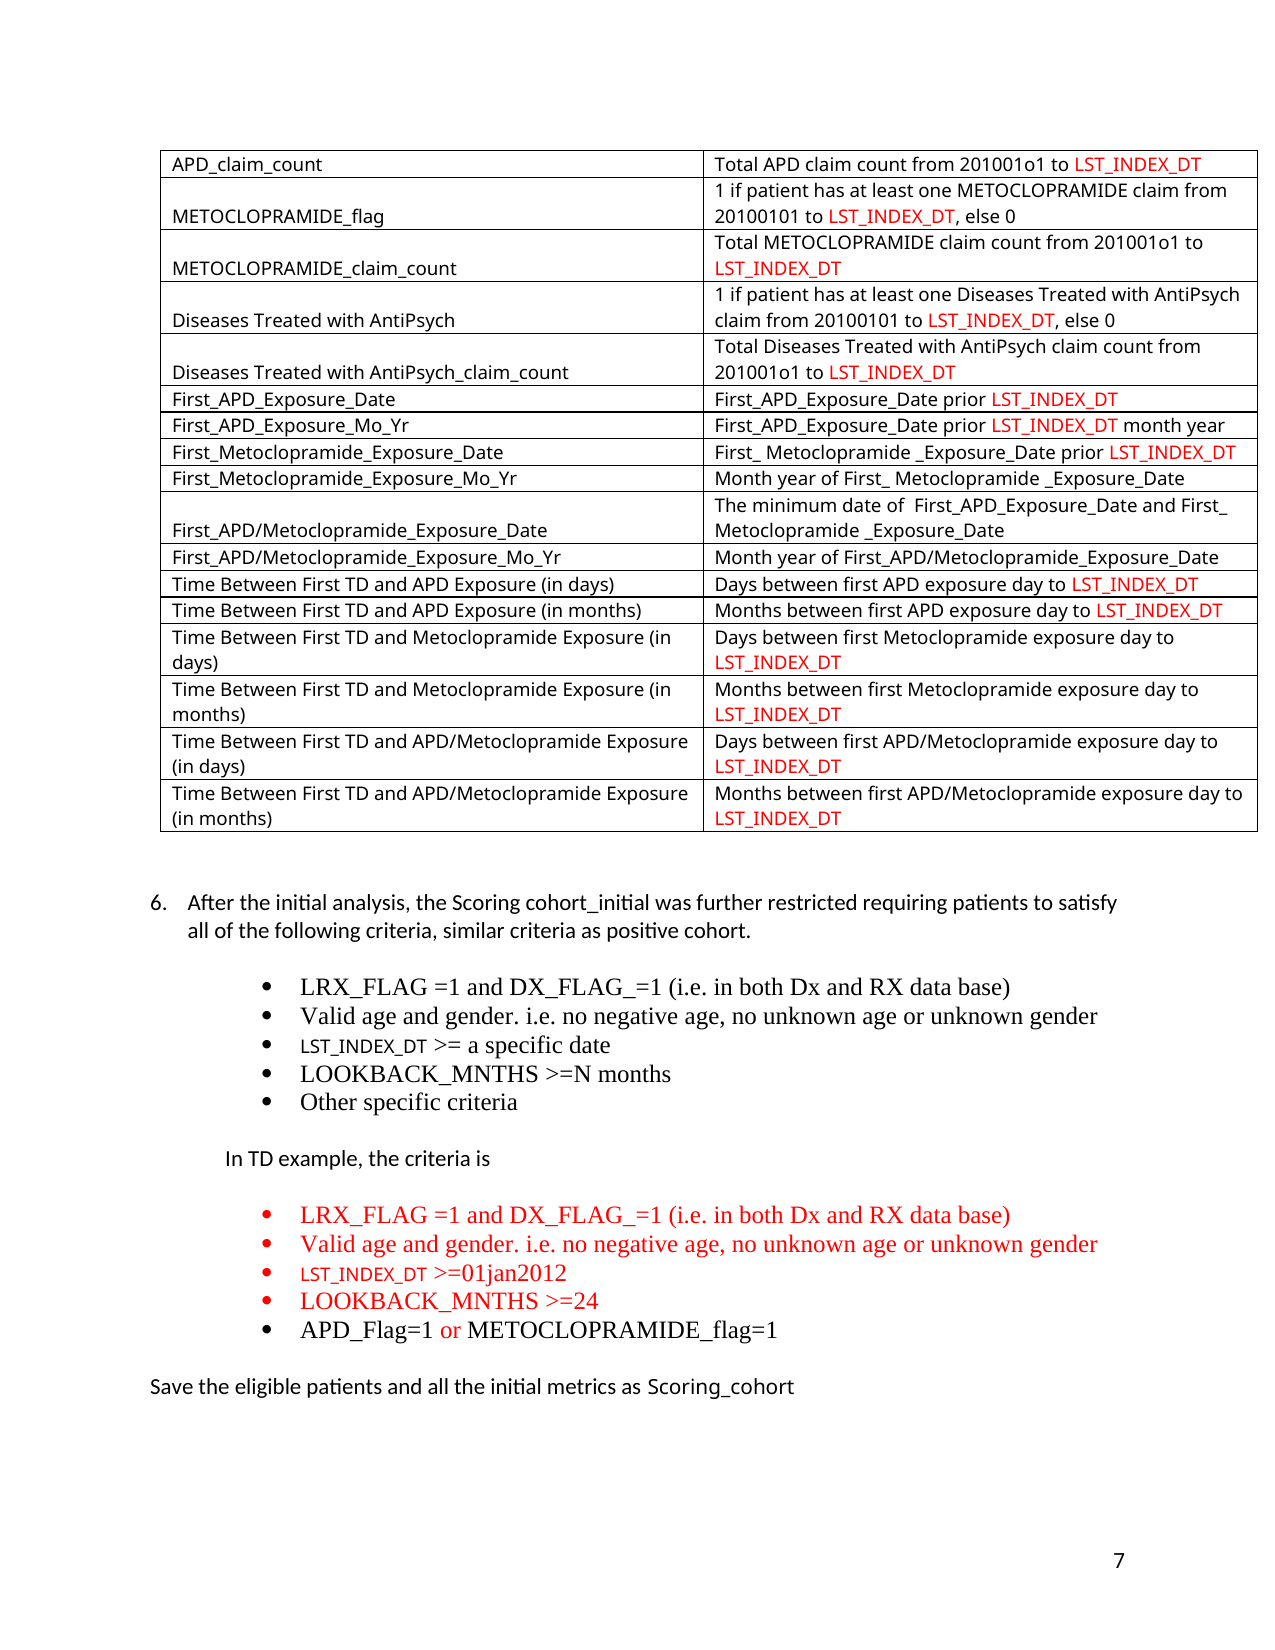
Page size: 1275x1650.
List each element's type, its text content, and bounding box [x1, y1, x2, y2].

table_cell 1 if patient has at least one Diseases Treated with AntiPsych claim from 20100101 to LST_INDEX_DT, else 0 [704, 282, 1257, 333]
table_cell Total METOCLOPRAMIDE claim count from 201001o1 to LST_INDEX_DT [704, 230, 1257, 281]
table_cell Diseases Treated with AntiPsych [161, 282, 703, 333]
list LOOKBACK_MNTHS >=24 [262, 1286, 1125, 1315]
list LST_INDEX_DT >= a specific date [262, 1030, 1125, 1059]
table_cell First_ Metoclopramide _Exposure_Date prior LST_INDEX_DT [704, 439, 1257, 464]
list LRX_FLAG =1 and DX_FLAG_=1 (i.e. in both Dx and RX data base) [262, 972, 1125, 1001]
table_cell Days between first Metoclopramide exposure day to LST_INDEX_DT [704, 624, 1257, 675]
table_cell Days between first APD/Metoclopramide exposure day to LST_INDEX_DT [704, 728, 1257, 779]
table_cell METOCLOPRAMIDE_claim_count [161, 230, 703, 281]
list Other specific criteria [262, 1087, 1125, 1116]
list After the initial analysis, the Scoring cohort_initial was further restricted requiring patients to satisfy all of the following criteria, similar criteria as positive cohort. [150, 888, 1125, 944]
text Save the eligible patients and all the initial metrics as Scoring_cohort [150, 1372, 1125, 1400]
table_cell Month year of First_APD/Metoclopramide_Exposure_Date [704, 544, 1257, 570]
table_cell First_Metoclopramide_Exposure_Mo_Yr [161, 466, 703, 491]
table_cell Diseases Treated with AntiPsych_claim_count [161, 334, 703, 385]
table_cell Total APD claim count from 201001o1 to LST_INDEX_DT [704, 151, 1257, 177]
table_cell Time Between First TD and APD Exposure (in days) [161, 571, 703, 596]
table_cell Month year of First_ Metoclopramide _Exposure_Date [704, 466, 1257, 491]
table_cell Time Between First TD and Metoclopramide Exposure (in months) [161, 676, 703, 727]
table_cell Months between first Metoclopramide exposure day to LST_INDEX_DT [704, 676, 1257, 727]
table_cell First_APD_Exposure_Date prior LST_INDEX_DT [704, 386, 1257, 411]
table_cell Months between first APD/Metoclopramide exposure day to LST_INDEX_DT [704, 780, 1257, 831]
list LOOKBACK_MNTHS >=N months [262, 1059, 1125, 1087]
table_cell Days between first APD exposure day to LST_INDEX_DT [704, 571, 1257, 596]
table_cell 1 if patient has at least one METOCLOPRAMIDE claim from 20100101 to LST_INDEX_DT, else 0 [704, 178, 1257, 229]
table_cell First_APD_Exposure_Mo_Yr [161, 413, 703, 438]
table_cell The minimum date of First_APD_Exposure_Date and First_ Metoclopramide _Exposure_Date [704, 492, 1257, 543]
list LRX_FLAG =1 and DX_FLAG_=1 (i.e. in both Dx and RX data base) [262, 1200, 1125, 1229]
table_cell METOCLOPRAMIDE_flag [161, 178, 703, 229]
table_cell First_APD_Exposure_Date prior LST_INDEX_DT month year [704, 413, 1257, 438]
list LST_INDEX_DT >=01jan2012 [262, 1258, 1125, 1286]
list APD_Flag=1 or METOCLOPRAMIDE_flag=1 [262, 1315, 1125, 1344]
table_cell First_APD_Exposure_Date [161, 386, 703, 411]
table_cell First_Metoclopramide_Exposure_Date [161, 439, 703, 464]
table_cell First_APD/Metoclopramide_Exposure_Mo_Yr [161, 544, 703, 570]
table_cell APD_claim_count [161, 151, 703, 177]
table_cell First_APD/Metoclopramide_Exposure_Date [161, 492, 703, 543]
list In TD example, the criteria is [225, 1144, 1125, 1172]
list Valid age and gender. i.e. no negative age, no unknown age or unknown gender [262, 1001, 1125, 1030]
table_cell Time Between First TD and APD Exposure (in months) [161, 598, 703, 623]
list Valid age and gender. i.e. no negative age, no unknown age or unknown gender [262, 1229, 1125, 1258]
table_cell Months between first APD exposure day to LST_INDEX_DT [704, 598, 1257, 623]
table_cell Time Between First TD and APD/Metoclopramide Exposure (in months) [161, 780, 703, 831]
table_cell Total Diseases Treated with AntiPsych claim count from 201001o1 to LST_INDEX_DT [704, 334, 1257, 385]
table_cell Time Between First TD and APD/Metoclopramide Exposure (in days) [161, 728, 703, 779]
table_cell Time Between First TD and Metoclopramide Exposure (in days) [161, 624, 703, 675]
